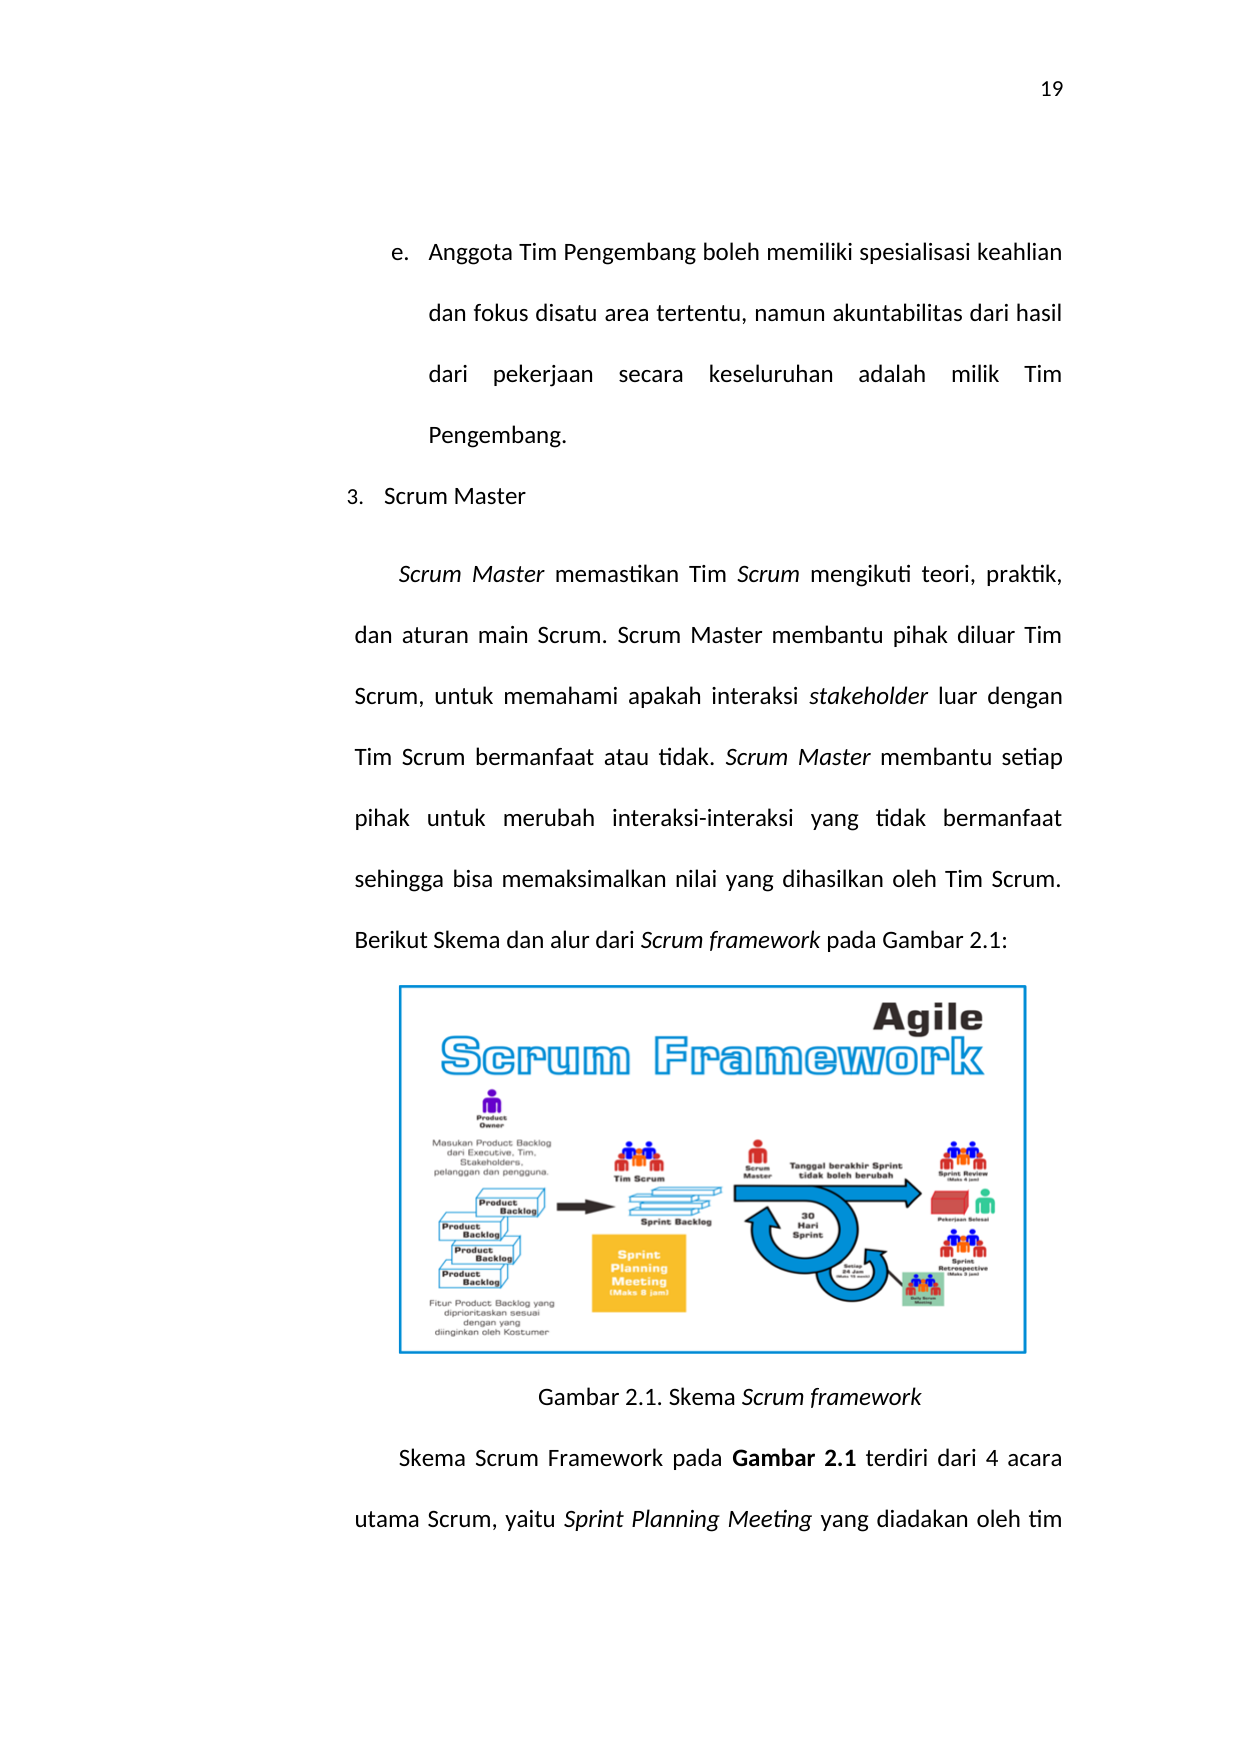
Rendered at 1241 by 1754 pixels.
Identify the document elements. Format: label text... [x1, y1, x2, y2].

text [354, 1442, 1063, 1534]
text Gambar 2.1. Skema Scrum framework [354, 1381, 1063, 1412]
picture [398, 985, 1027, 1354]
list Scrum Master [346, 480, 1063, 511]
text Scrum Master memastikan Tim Scrum mengikuti teori, praktik, dan aturan main Scrum. Scrum Master membantu pihak diluar Tim Scrum, untuk memahami apakah interaksi stakeholder luar dengan Tim Scrum bermanfaat atau tidak. Scrum Master membantu setiap pihak untuk merubah interaksi-interaksi yang tidak bermanfaat sehingga bisa memaksimalkan nilai yang dihasilkan oleh Tim Scrum. Berikut Skema dan alur dari Scrum framework pada Gambar 2.1: [354, 558, 1063, 955]
list Anggota Tim Pengembang boleh memiliki spesialisasi keahlian dan fokus disatu area tertentu, namun akuntabilitas dari hasil dari pekerjaan secara keseluruhan adalah milik Tim Pengembang. [391, 236, 1063, 450]
